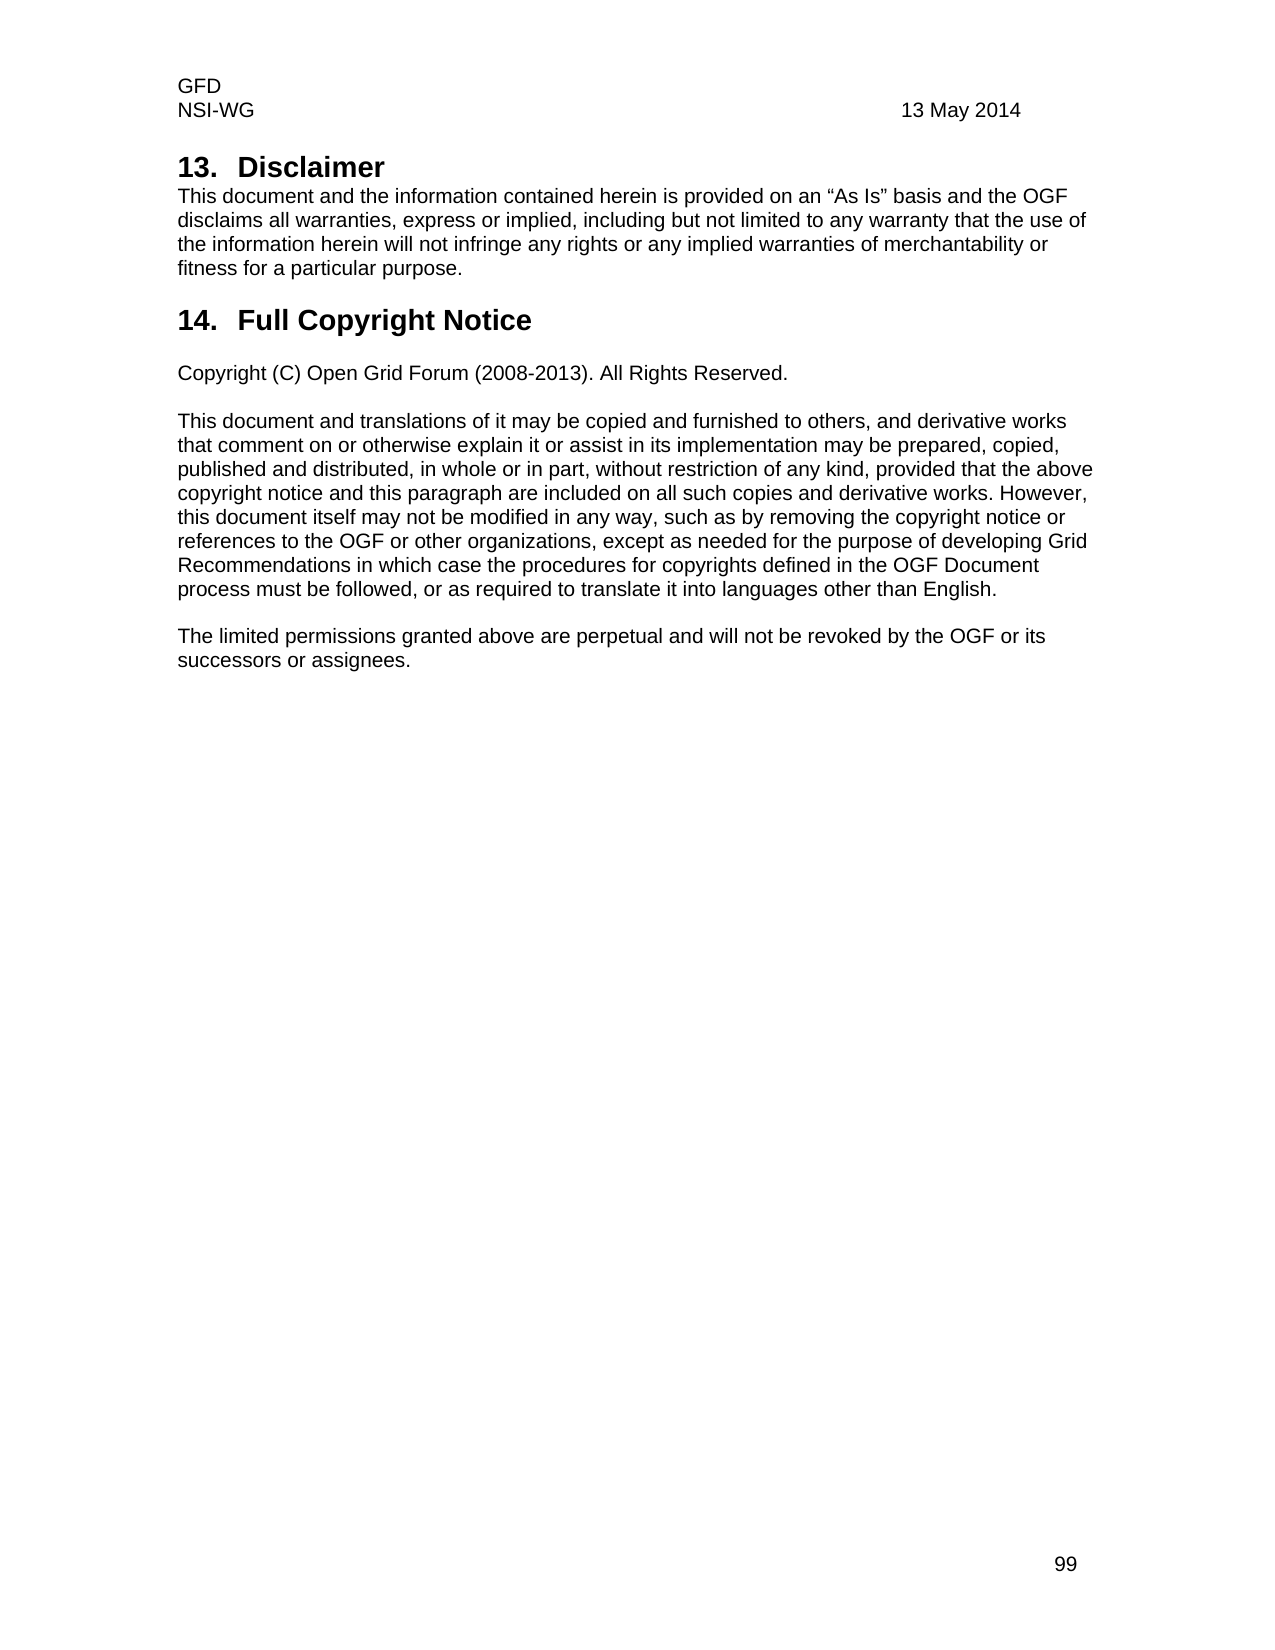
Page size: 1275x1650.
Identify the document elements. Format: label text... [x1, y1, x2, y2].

subtitle Full Copyright Notice [177, 303, 1098, 337]
text This document and the information contained herein is provided on an “As Is” basis and the OGF disclaims all warranties, express or implied, including but not limited to any warranty that the use of the information herein will not infringe any rights or any implied warranties of merchantability or fitness for a particular purpose. [177, 183, 1098, 279]
text This document and translations of it may be copied and furnished to others, and derivative works that comment on or otherwise explain it or assist in its implementation may be prepared, copied, published and distributed, in whole or in part, without restriction of any kind, provided that the above copyright notice and this paragraph are included on all such copies and derivative works. However, this document itself may not be modified in any way, such as by removing the copyright notice or references to the OGF or other organizations, except as needed for the purpose of developing Grid Recommendations in which case the procedures for copyrights defined in the OGF Document process must be followed, or as required to translate it into languages other than English. [177, 409, 1098, 600]
text Copyright (C) Open Grid Forum (2008-2013). All Rights Reserved. [177, 361, 1098, 385]
subtitle Disclaimer [177, 150, 1098, 183]
text The limited permissions granted above are perpetual and will not be revoked by the OGF or its successors or assignees. [177, 624, 1098, 672]
